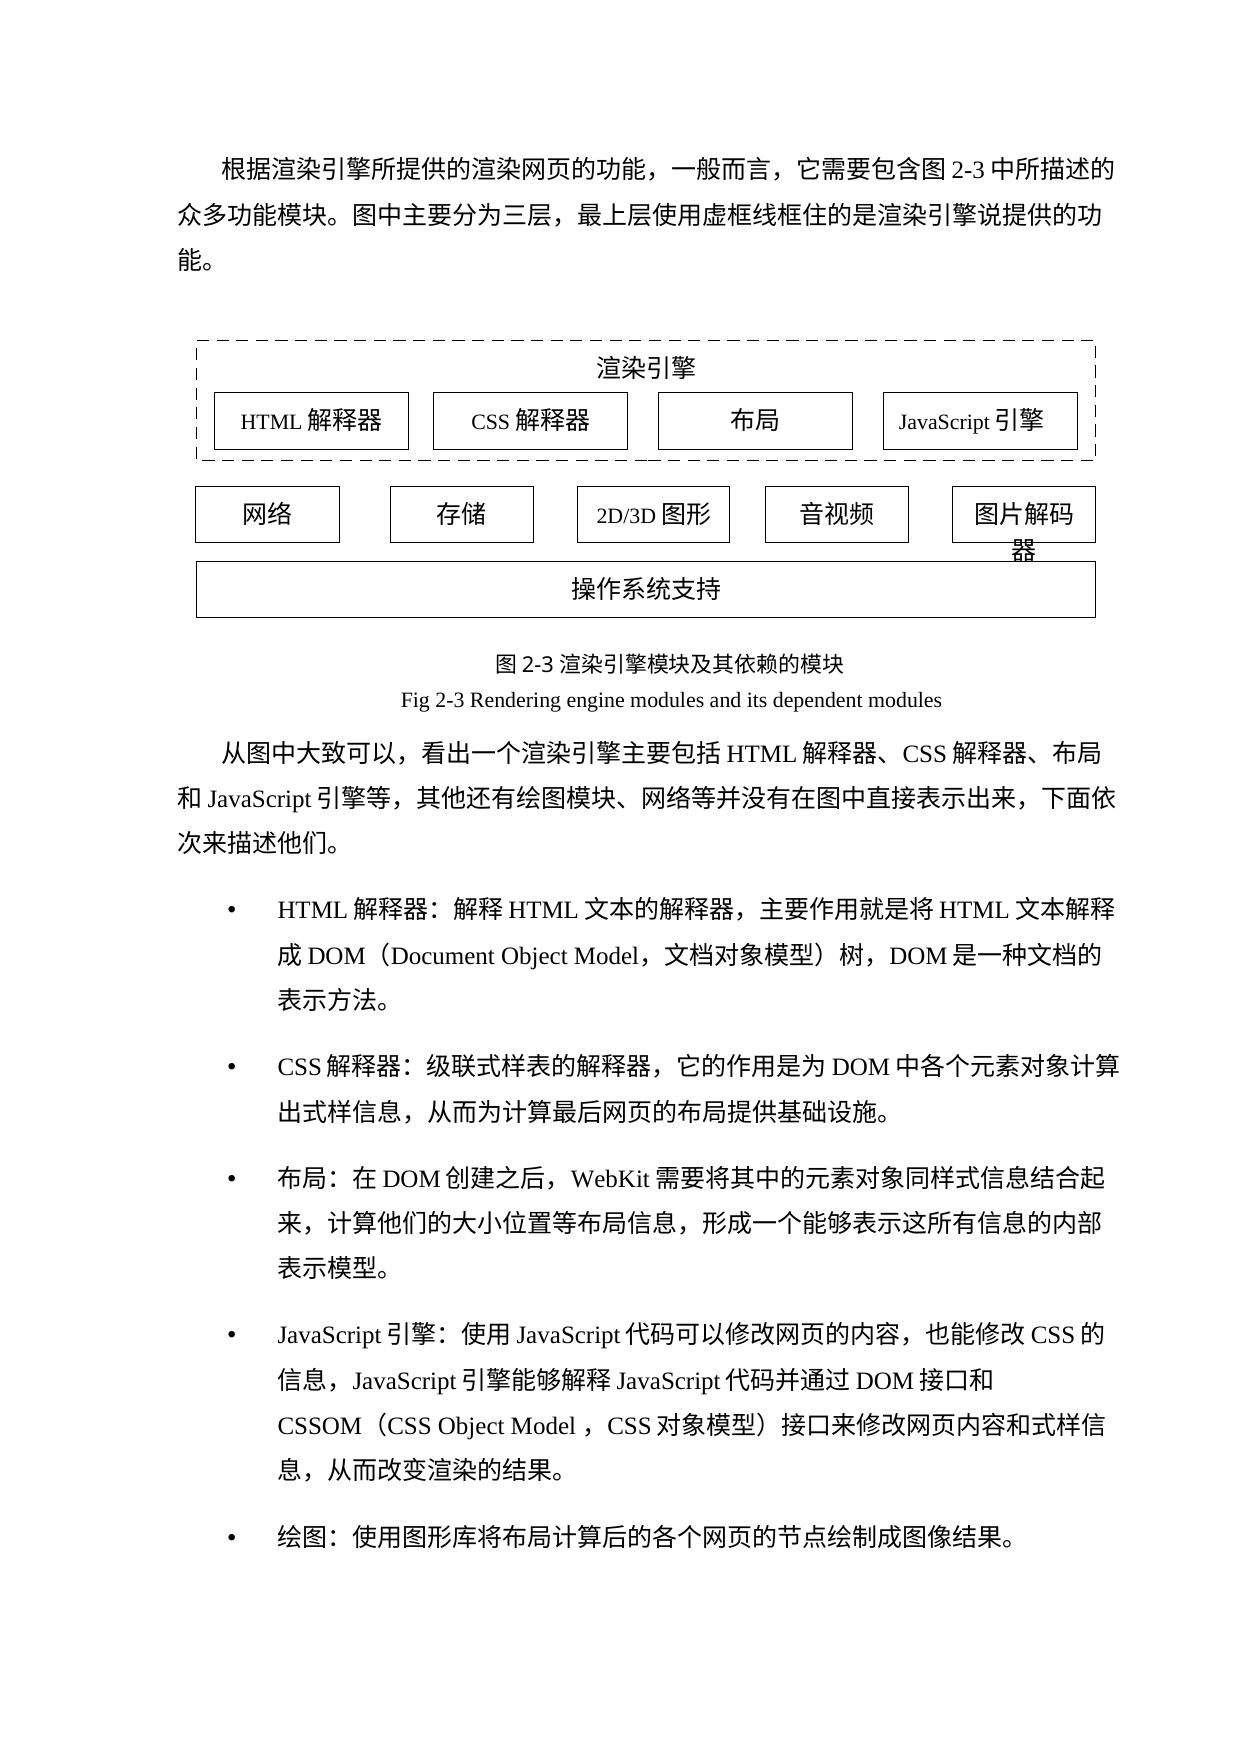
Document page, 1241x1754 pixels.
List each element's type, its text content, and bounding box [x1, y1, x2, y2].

list 布局：在DOM创建之后，WebKit需要将其中的元素对象同样式信息结合起来，计算他们的大小位置等布局信息，形成一个能够表示这所有信息的内部表示模型。 [227, 1158, 1122, 1285]
list CSS解释器：级联式样表的解释器，它的作用是为DOM中各个元素对象计算出式样信息，从而为计算最后网页的布局提供基础设施。 [227, 1047, 1122, 1128]
list HTML解释器：解释HTML文本的解释器，主要作用就是将HTML文本解释成DOM（Document Object Model，文档对象模型）树，DOM是一种文档的表示方法。 [227, 890, 1122, 1017]
text 从图中大致可以，看出一个渲染引擎主要包括HTML解释器、CSS解释器、布局和JavaScript引擎等，其他还有绘图模块、网络等并没有在图中直接表示出来，下面依次来描述他们。 [177, 733, 1122, 860]
list JavaScript引擎：使用JavaScript代码可以修改网页的内容，也能修改CSS的信息，JavaScript引擎能够解释JavaScript代码并通过DOM接口和CSSOM（CSS Object Model ，CSS对象模型）接口来修改网页内容和式样信息，从而改变渲染的结果。 [227, 1315, 1122, 1487]
text 根据渲染引擎所提供的渲染网页的功能，一般而言，它需要包含图2-3中所描述的众多功能模块。图中主要分为三层，最上层使用虚框线框住的是渲染引擎说提供的功能。 [177, 150, 1122, 277]
list 绘图：使用图形库将布局计算后的各个网页的节点绘制成图像结果。 [227, 1517, 1122, 1553]
text Fig 2-3 Rendering engine modules and its dependent modules [177, 687, 1122, 712]
text 图2-3 渲染引擎模块及其依赖的模块 [177, 647, 1119, 679]
